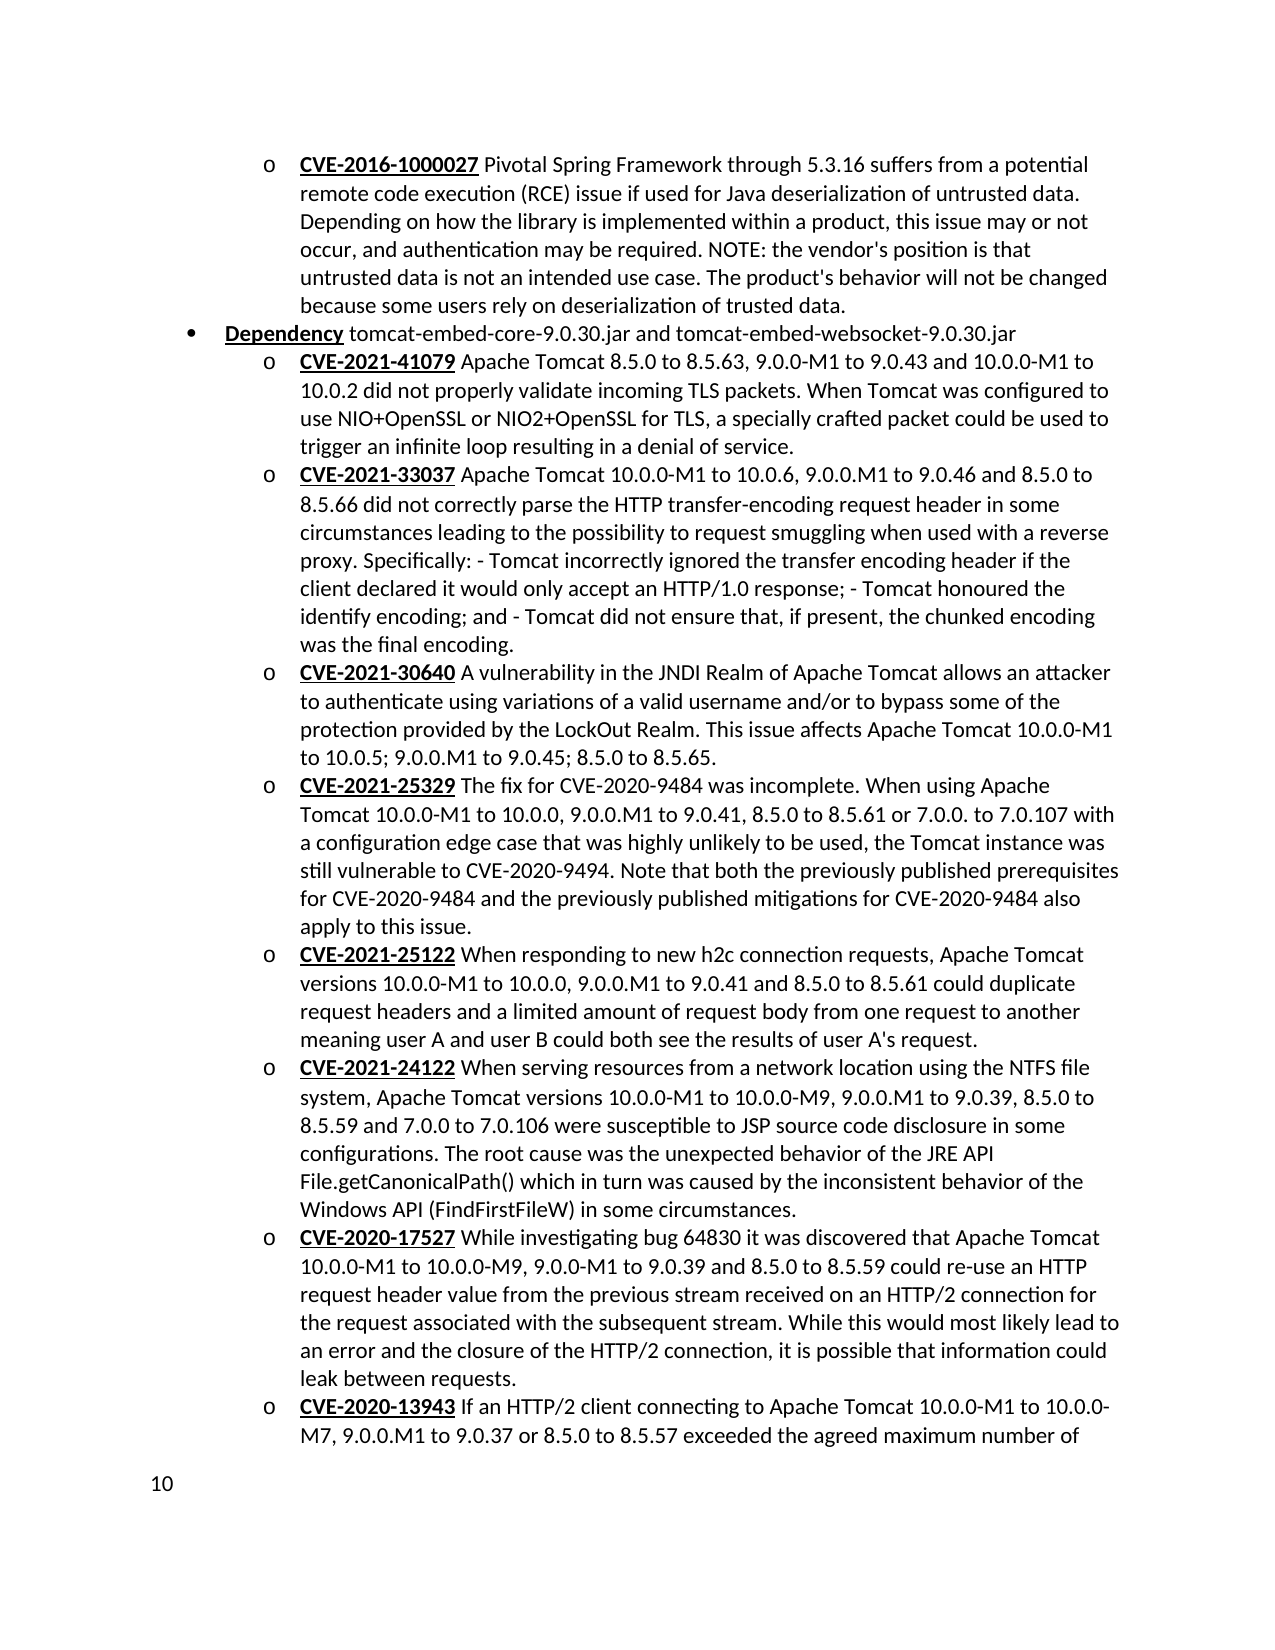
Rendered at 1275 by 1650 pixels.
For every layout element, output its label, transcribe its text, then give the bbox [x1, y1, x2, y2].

list CVE-2021-33037 Apache Tomcat 10.0.0-M1 to 10.0.6, 9.0.0.M1 to 9.0.46 and 8.5.0 to 8.5.66 did not correctly parse the HTTP transfer-encoding request header in some circumstances leading to the possibility to request smuggling when used with a reverse proxy. Specifically: - Tomcat incorrectly ignored the transfer encoding header if the client declared it would only accept an HTTP/1.0 response; - Tomcat honoured the identify encoding; and - Tomcat did not ensure that, if present, the chunked encoding was the final encoding. [262, 461, 1125, 658]
list Dependency tomcat-embed-core-9.0.30.jar and tomcat-embed-websocket-9.0.30.jar [187, 319, 1125, 347]
list CVE-2021-30640 A vulnerability in the JNDI Realm of Apache Tomcat allows an attacker to authenticate using variations of a valid username and/or to bypass some of the protection provided by the LockOut Realm. This issue affects Apache Tomcat 10.0.0-M1 to 10.0.5; 9.0.0.M1 to 9.0.45; 8.5.0 to 8.5.65. [262, 658, 1125, 771]
list CVE-2016-1000027 Pivotal Spring Framework through 5.3.16 suffers from a potential remote code execution (RCE) issue if used for Java deserialization of untrusted data. Depending on how the library is implemented within a product, this issue may or not occur, and authentication may be required. NOTE: the vendor's position is that untrusted data is not an intended use case. The product's behavior will not be changed because some users rely on deserialization of trusted data. [262, 150, 1125, 319]
list CVE-2021-41079 Apache Tomcat 8.5.0 to 8.5.63, 9.0.0-M1 to 9.0.43 and 10.0.0-M1 to 10.0.2 did not properly validate incoming TLS packets. When Tomcat was configured to use NIO+OpenSSL or NIO2+OpenSSL for TLS, a specially crafted packet could be used to trigger an infinite loop resulting in a denial of service. [262, 347, 1125, 461]
list CVE-2020-17527 While investigating bug 64830 it was discovered that Apache Tomcat 10.0.0-M1 to 10.0.0-M9, 9.0.0-M1 to 9.0.39 and 8.5.0 to 8.5.59 could re-use an HTTP request header value from the previous stream received on an HTTP/2 connection for the request associated with the subsequent stream. While this would most likely lead to an error and the closure of the HTTP/2 connection, it is possible that information could leak between requests. [262, 1223, 1125, 1392]
list CVE-2021-25329 The fix for CVE-2020-9484 was incomplete. When using Apache Tomcat 10.0.0-M1 to 10.0.0, 9.0.0.M1 to 9.0.41, 8.5.0 to 8.5.61 or 7.0.0. to 7.0.107 with a configuration edge case that was highly unlikely to be used, the Tomcat instance was still vulnerable to CVE-2020-9494. Note that both the previously published prerequisites for CVE-2020-9484 and the previously published mitigations for CVE-2020-9484 also apply to this issue. [262, 771, 1125, 940]
list CVE-2021-25122 When responding to new h2c connection requests, Apache Tomcat versions 10.0.0-M1 to 10.0.0, 9.0.0.M1 to 9.0.41 and 8.5.0 to 8.5.61 could duplicate request headers and a limited amount of request body from one request to another meaning user A and user B could both see the results of user A's request. [262, 940, 1125, 1053]
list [262, 1392, 1125, 1449]
list CVE-2021-24122 When serving resources from a network location using the NTFS file system, Apache Tomcat versions 10.0.0-M1 to 10.0.0-M9, 9.0.0.M1 to 9.0.39, 8.5.0 to 8.5.59 and 7.0.0 to 7.0.106 were susceptible to JSP source code disclosure in some configurations. The root cause was the unexpected behavior of the JRE API File.getCanonicalPath() which in turn was caused by the inconsistent behavior of the Windows API (FindFirstFileW) in some circumstances. [262, 1053, 1125, 1223]
